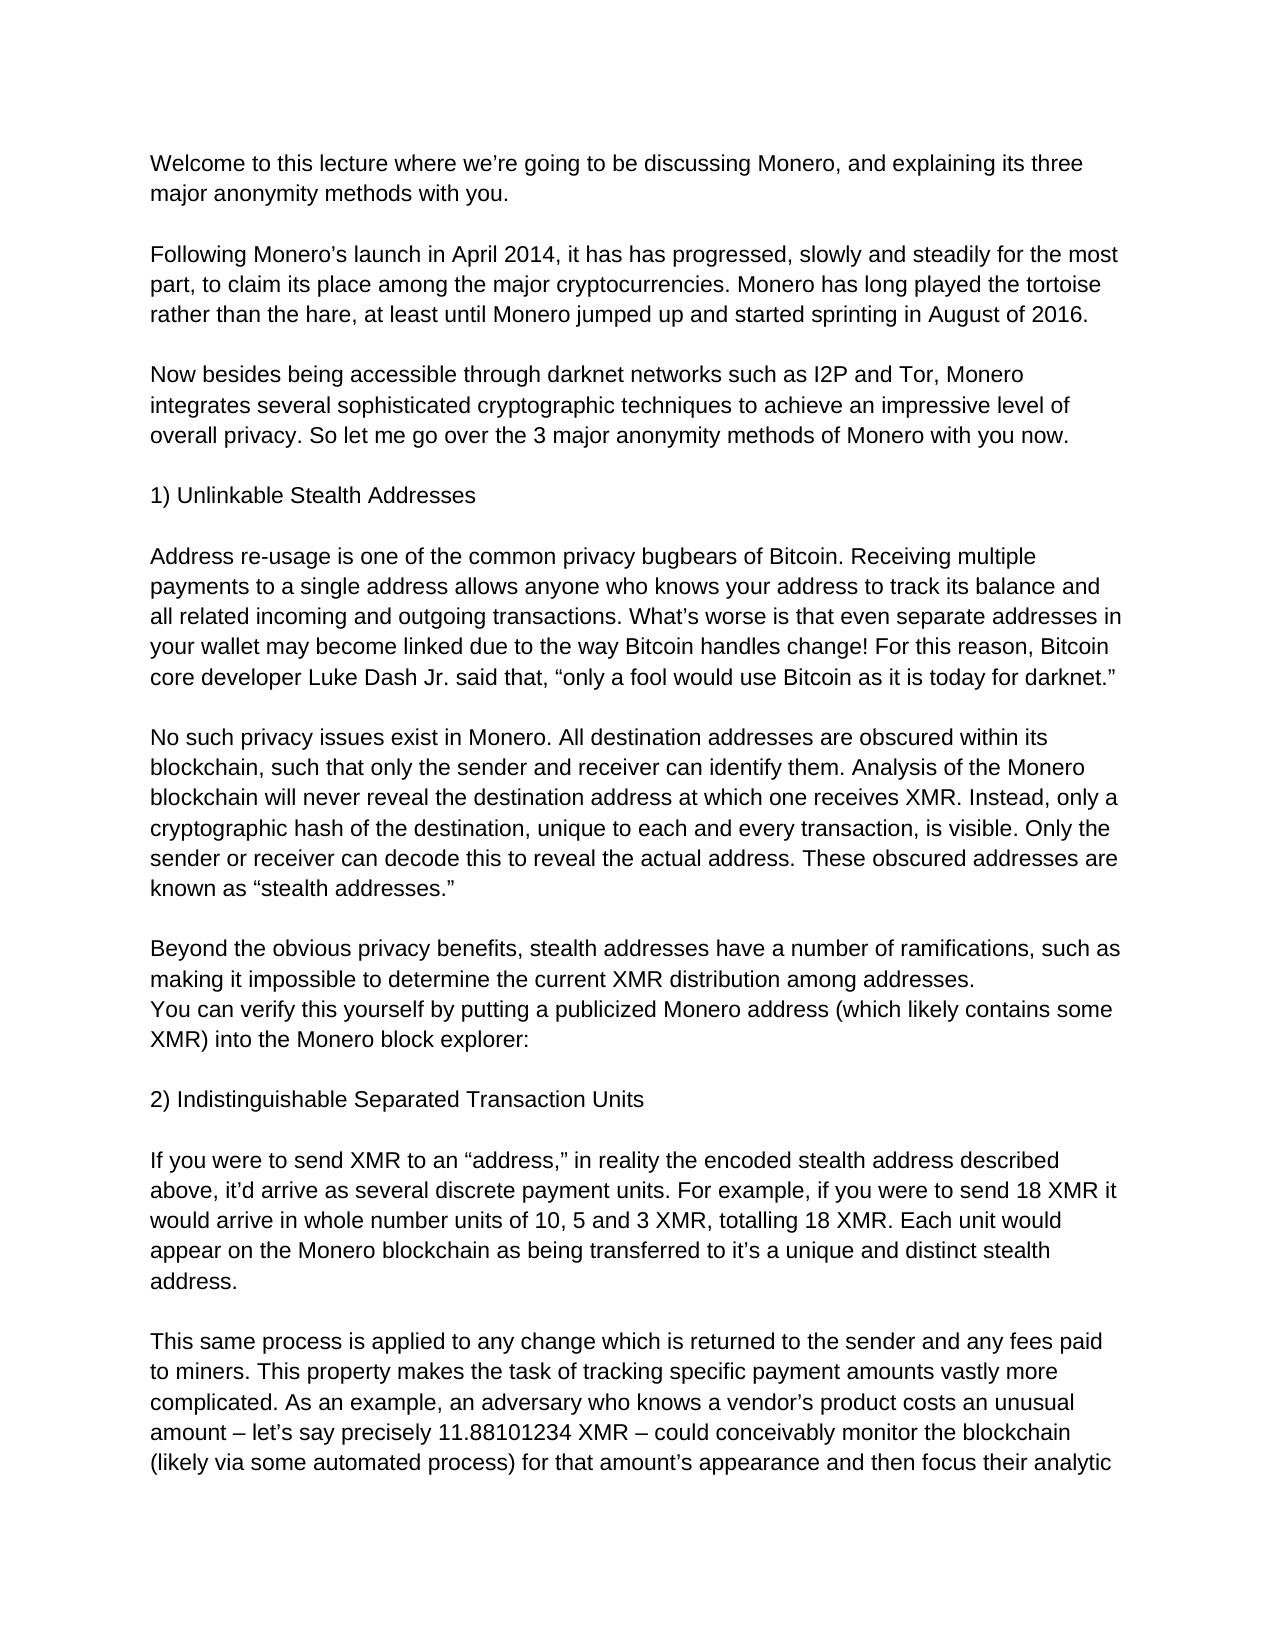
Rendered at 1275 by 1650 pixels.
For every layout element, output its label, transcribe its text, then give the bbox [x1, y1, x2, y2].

text Address re-usage is one of the common privacy bugbears of Bitcoin. Receiving multiple payments to a single address allows anyone who knows your address to track its balance and all related incoming and outgoing transactions. What’s worse is that even separate addresses in your wallet may become linked due to the way Bitcoin handles change! For this reason, Bitcoin core developer Luke Dash Jr. said that, “only a fool would use Bitcoin as it is today for darknet.” [150, 543, 1125, 690]
text Now besides being accessible through darknet networks such as I2P and Tor, Monero integrates several sophisticated cryptographic techniques to achieve an impressive level of overall privacy. So let me go over the 3 major anonymity methods of Monero with you now. [150, 361, 1125, 448]
text Following Monero’s launch in April 2014, it has has progressed, slowly and steadily for the most part, to claim its place among the major cryptocurrencies. Monero has long played the tortoise rather than the hare, at least until Monero jumped up and started sprinting in August of 2016. [150, 241, 1125, 327]
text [150, 1328, 1125, 1475]
text Beyond the obvious privacy benefits, stealth addresses have a number of ramifications, such as making it impossible to determine the current XMR distribution among addresses. [150, 935, 1125, 992]
text No such privacy issues exist in Monero. All destination addresses are obscured within its blockchain, such that only the sender and receiver can identify them. Analysis of the Monero blockchain will never reveal the destination address at which one receives XMR. Instead, only a cryptographic hash of the destination, unique to each and every transaction, is visible. Only the sender or receiver can decode this to reveal the actual address. These obscured addresses are known as “stealth addresses.” [150, 724, 1125, 901]
text 2) Indistinguishable Separated Transaction Units [150, 1086, 1125, 1113]
text Welcome to this lecture where we’re going to be discussing Monero, and explaining its three major anonymity methods with you. [150, 150, 1125, 207]
text 1) Unlinkable Stealth Addresses [150, 482, 1125, 509]
text You can verify this yourself by putting a publicized Monero address (which likely contains some XMR) into the Monero block explorer: [150, 996, 1125, 1052]
text If you were to send XMR to an “address,” in reality the encoded stealth address described above, it’d arrive as several discrete payment units. For example, if you were to send 18 XMR it would arrive in whole number units of 10, 5 and 3 XMR, totalling 18 XMR. Each unit would appear on the Monero blockchain as being transferred to it’s a unique and distinct stealth address. [150, 1147, 1125, 1294]
